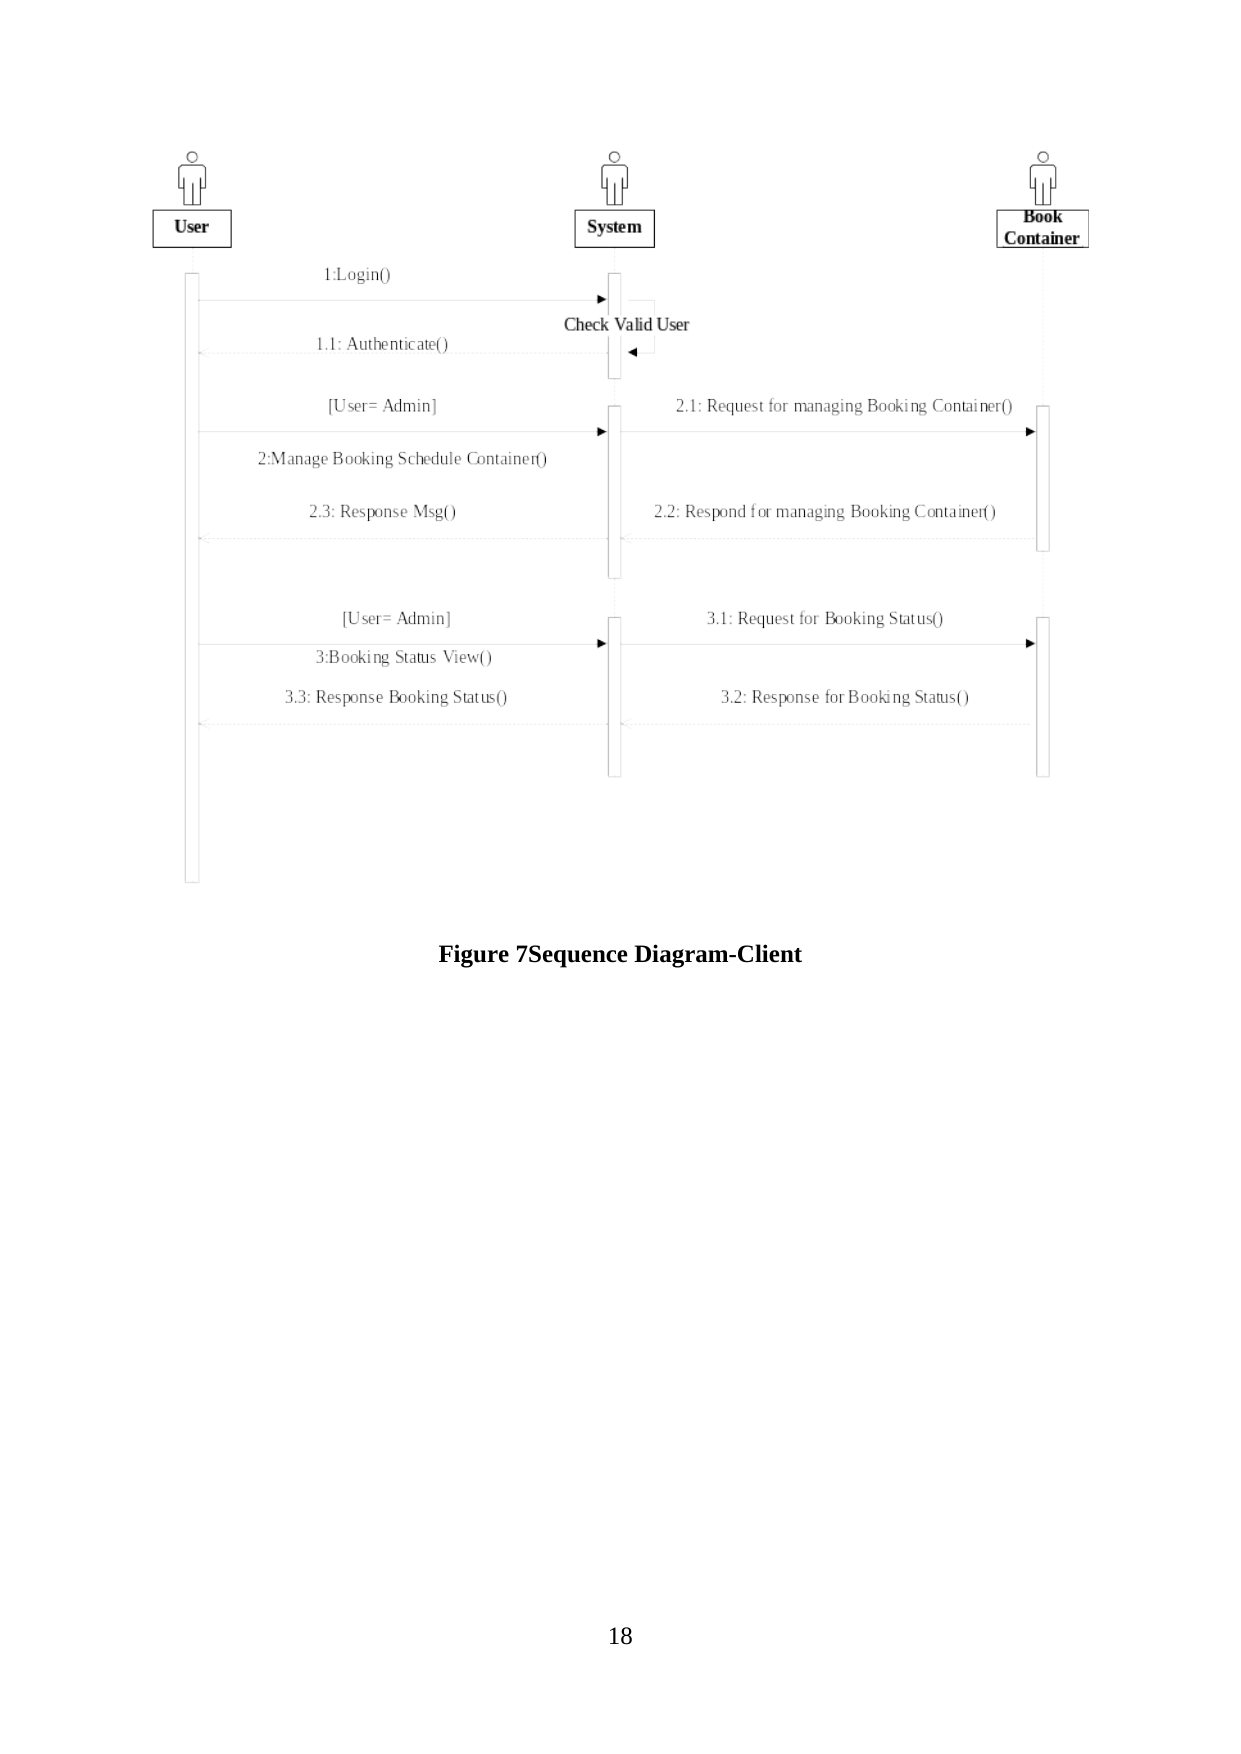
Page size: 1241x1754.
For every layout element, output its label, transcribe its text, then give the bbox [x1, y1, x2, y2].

text Figure 7Sequence Diagram-Client [150, 939, 1090, 968]
